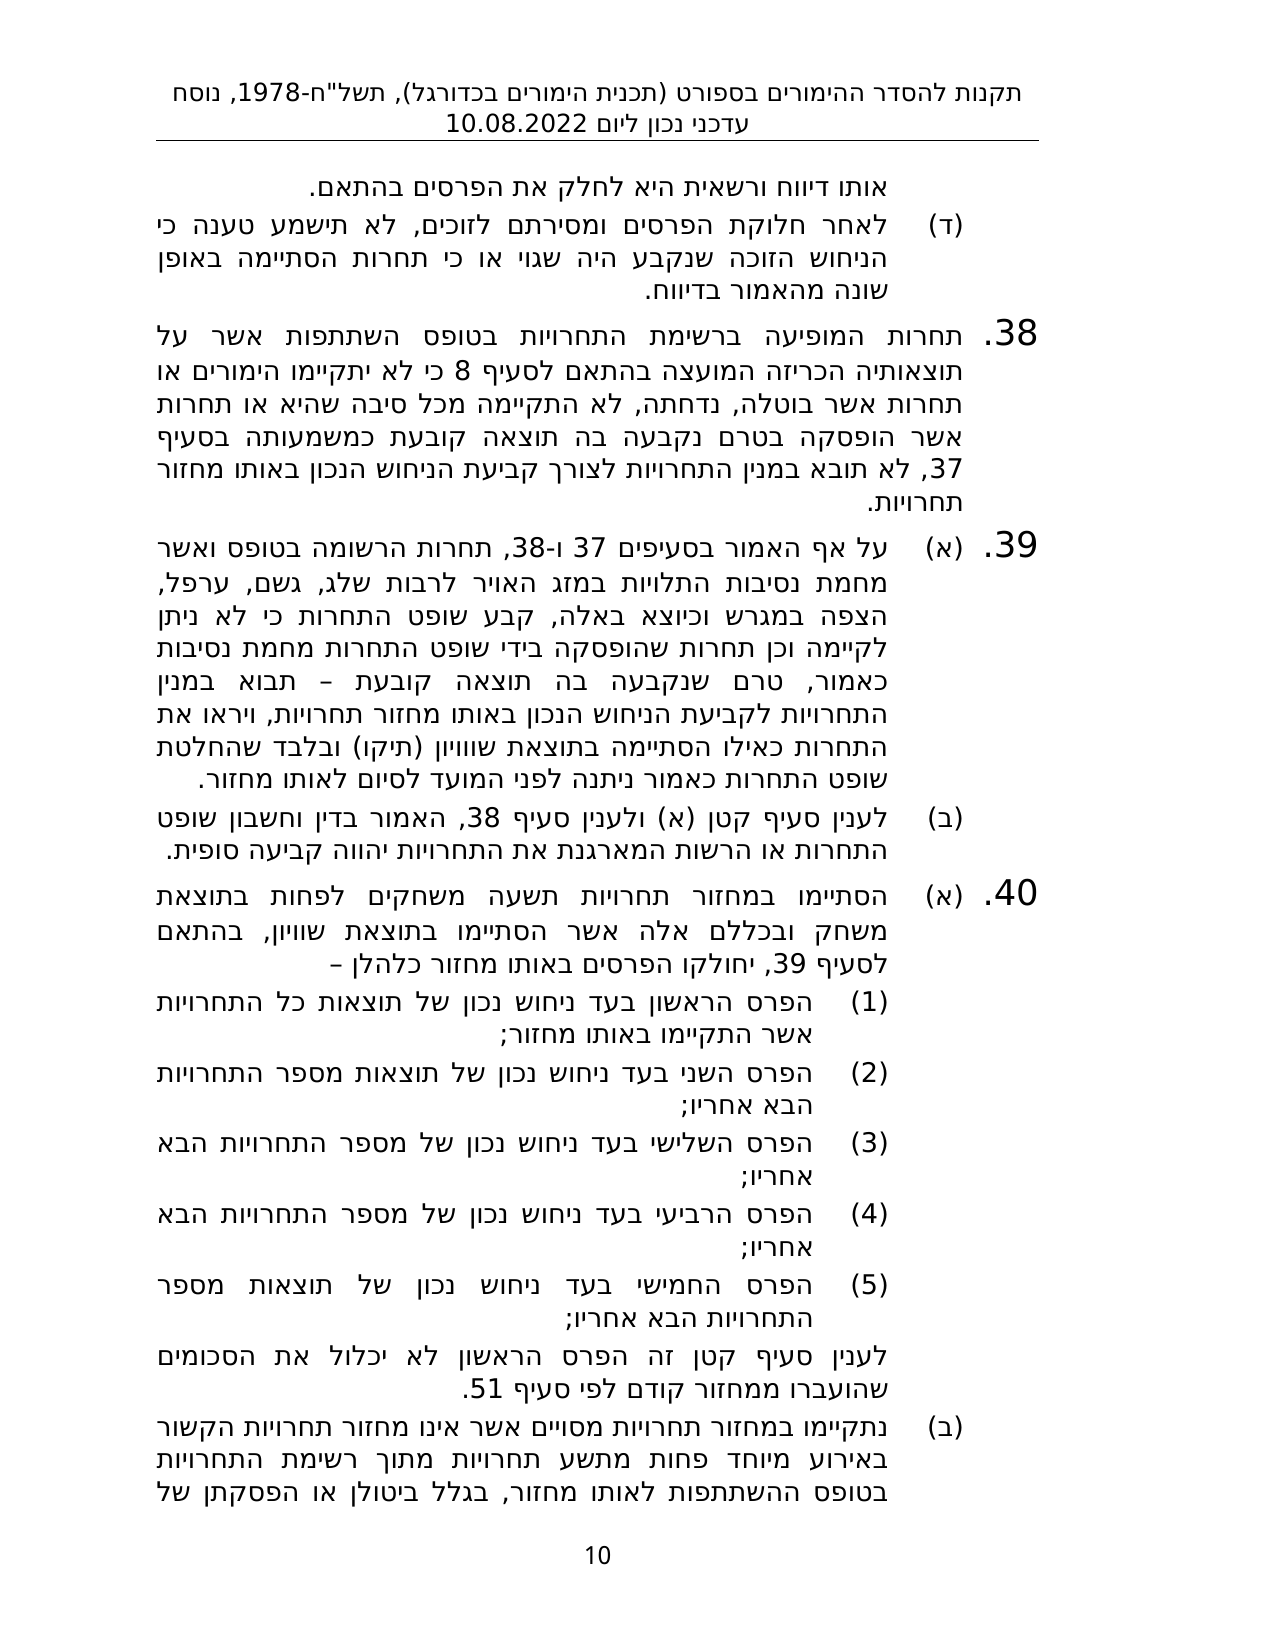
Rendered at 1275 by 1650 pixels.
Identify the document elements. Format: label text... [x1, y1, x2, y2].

text (ב) לענין סעיף קטן (א) ולענין סעיף 38, האמור בדין וחשבון שופט התחרות או הרשות המארגנת את התחרויות יהווה קביעה סופית. [156, 912, 964, 976]
text 39. (א) על אף האמור בסעיפים 37 ו-38, תחרות הרשומה בטופס ואשר מחמת נסיבות התלויות במזג האויר לרבות שלג, גשם, ערפל, הצפה במגרש וכיוצא באלה, קבע שופט התחרות כי לא ניתן לקיימה וכן תחרות שהופסקה בידי שופט התחרות מחמת נסיבות כאמור, טרם שנקבעה בה תוצאה קובעת – תבוא במנין התחרויות לקביעת הניחוש הנכון באותו מחזור תחרויות, ויראו את התחרות כאילו הסתיימה בתוצאת שווויון (תיקו) ובלבד שהחלטת שופט התחרות כאמור ניתנה לפני המועד לסיום לאותו מחזור. [156, 634, 1039, 905]
text (2) הפרס השני בעד ניחוש נכון של תוצאות מספר התחרויות הבא אחריו; [156, 1167, 889, 1231]
text (ד) לאחר חלוקת הפרסים ומסירתם לזוכים, לא תישמע טענה כי הניחוש הזוכה שנקבע היה שגוי או כי תחרות הסתיימה באופן שונה מהאמור בדיווח. [156, 319, 964, 416]
text 40. (א) הסתיימו במחזור תחרויות תשעה משחקים לפחות בתוצאת משחק ובכללם אלה אשר הסתיימו בתוצאת שוויון, בהתאם לסעיף 39, יחולקו הפרסים באותו מחזור כלהלן – [156, 982, 1039, 1089]
text (ג) מינתה המועצה כאמור, תקבע את הניחוש הנכון לפי תוצאות אותו דיווח ורשאית היא לחלק את הפרסים בהתאם. [156, 248, 964, 312]
text (3) הפרס השלישי בעד ניחוש נכון של מספר התחרויות הבא אחריו; [156, 1237, 889, 1302]
text לענין סעיף קטן זה הפרס הראשון לא יכלול את הסכומים שהועברו ממחזור קודם לפי סעיף 51. [156, 1450, 889, 1514]
text (ב) המועצה רשאית למנות יחיד או גוף אשר ידווח באופן שתקבע, את תוצאות משחקים שנערכו בחו"ל. [156, 177, 964, 241]
text 38. תחרות המופיעה ברשימת התחרויות בטופס השתתפות אשר על תוצאותיה הכריזה המועצה בהתאם לסעיף 8 כי לא יתקיימו הימורים או תחרות אשר בוטלה, נדחתה, לא התקיימה מכל סיבה שהיא או תחרות אשר הופסקה בטרם נקבעה בה תוצאה קובעת כמשמעותה בסעיף 37, לא תובא במנין התחרויות לצורך קביעת הניחוש הנכון באותו מחזור תחרויות. [156, 422, 1039, 628]
text (5) הפרס החמישי בעד ניחוש נכון של תוצאות מספר התחרויות הבא אחריו; [156, 1379, 889, 1443]
text (4) הפרס הרביעי בעד ניחוש נכון של מספר התחרויות הבא אחריו; [156, 1308, 889, 1373]
text (1) הפרס הראשון בעד ניחוש נכון של תוצאות כל התחרויות אשר התקיימו באותו מחזור; [156, 1096, 889, 1160]
